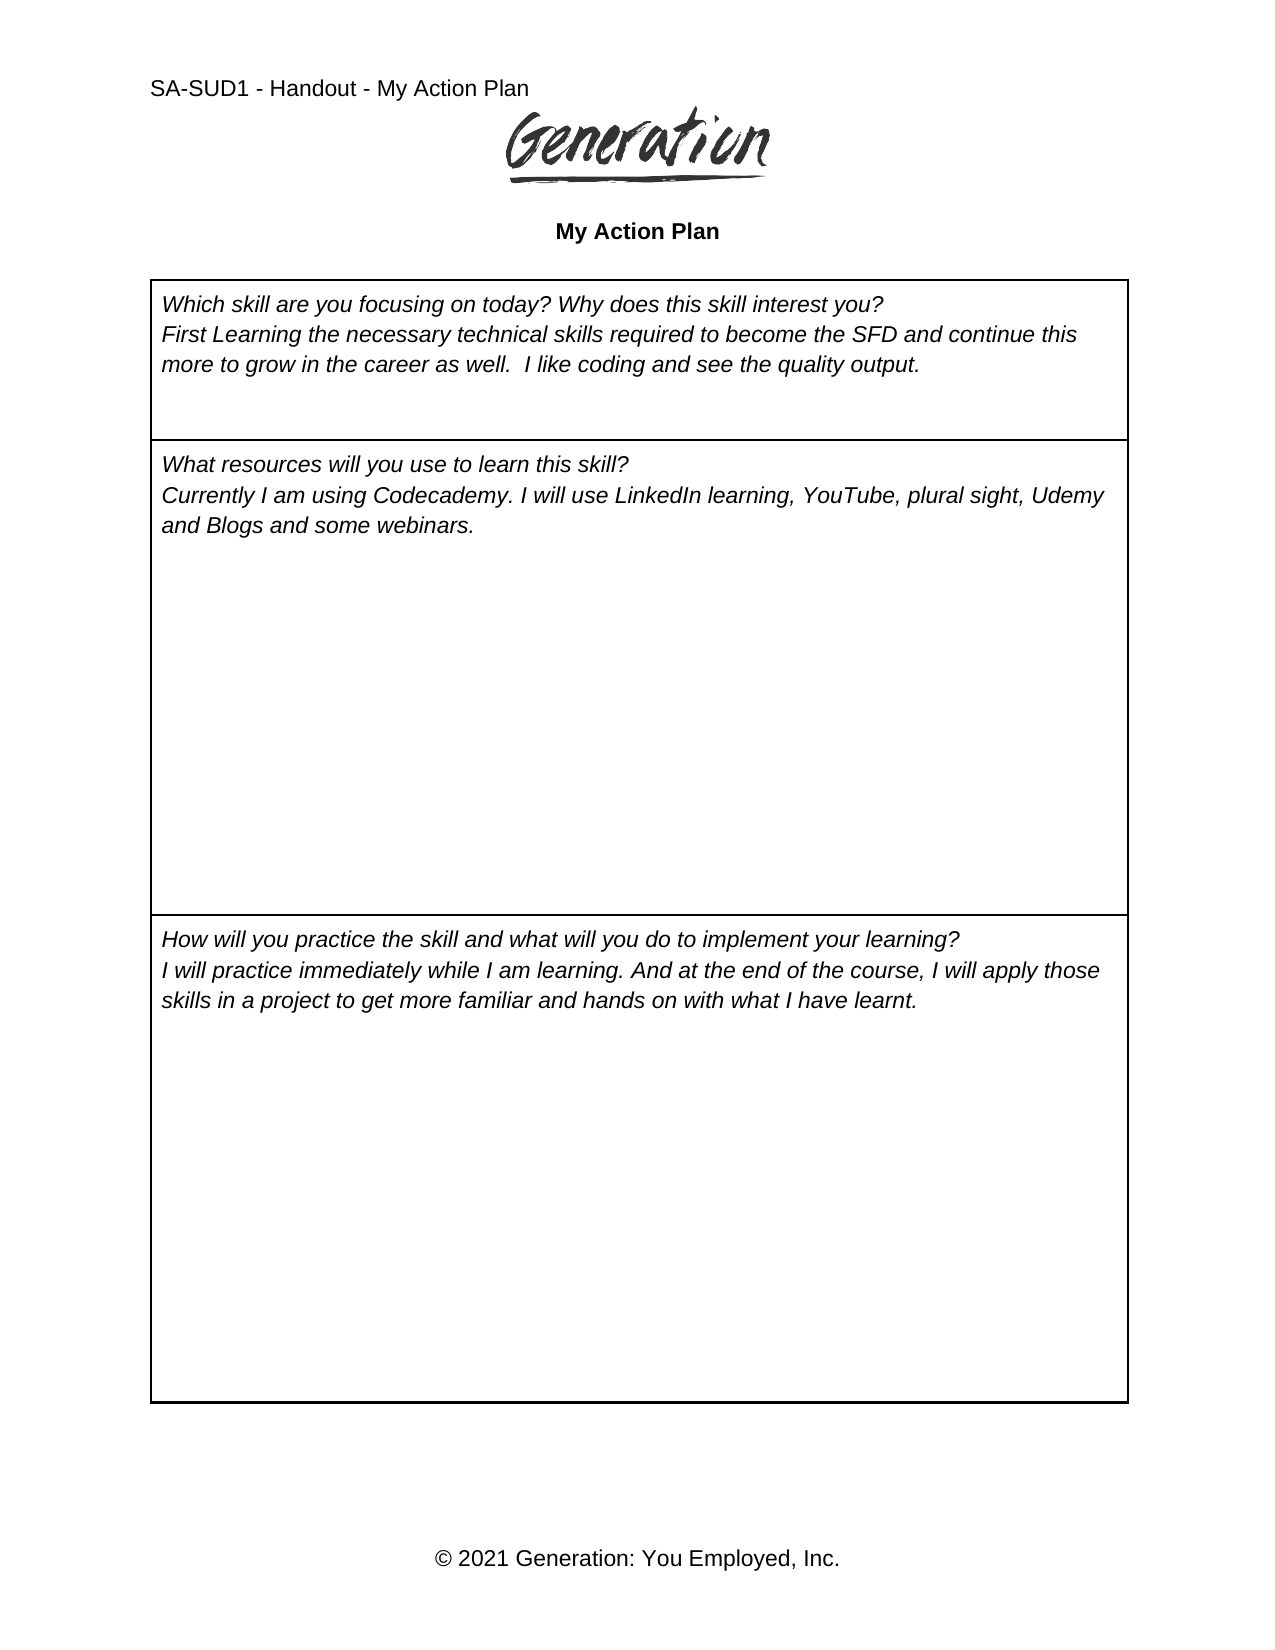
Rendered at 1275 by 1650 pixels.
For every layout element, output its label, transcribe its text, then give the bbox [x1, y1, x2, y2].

table_cell How will you practice the skill and what will you do to implement your learning? I will practice immediately while I am learning. And at the end of the course, I will apply those skills in a project to get more familiar and hands on with what I have learnt. [152, 916, 1127, 1401]
text My Action Plan [150, 218, 1125, 244]
picture [505, 105, 771, 184]
table_cell What resources will you use to learn this skill? Currently I am using Codecademy. I will use LinkedIn learning, YouTube, plural sight, Udemy and Blogs and some webinars. [152, 441, 1127, 914]
table_header Which skill are you focusing on today? Why does this skill interest you? First Learning the necessary technical skills required to become the SFD and continue this more to grow in the career as well. I like coding and see the quality output. [152, 281, 1127, 439]
